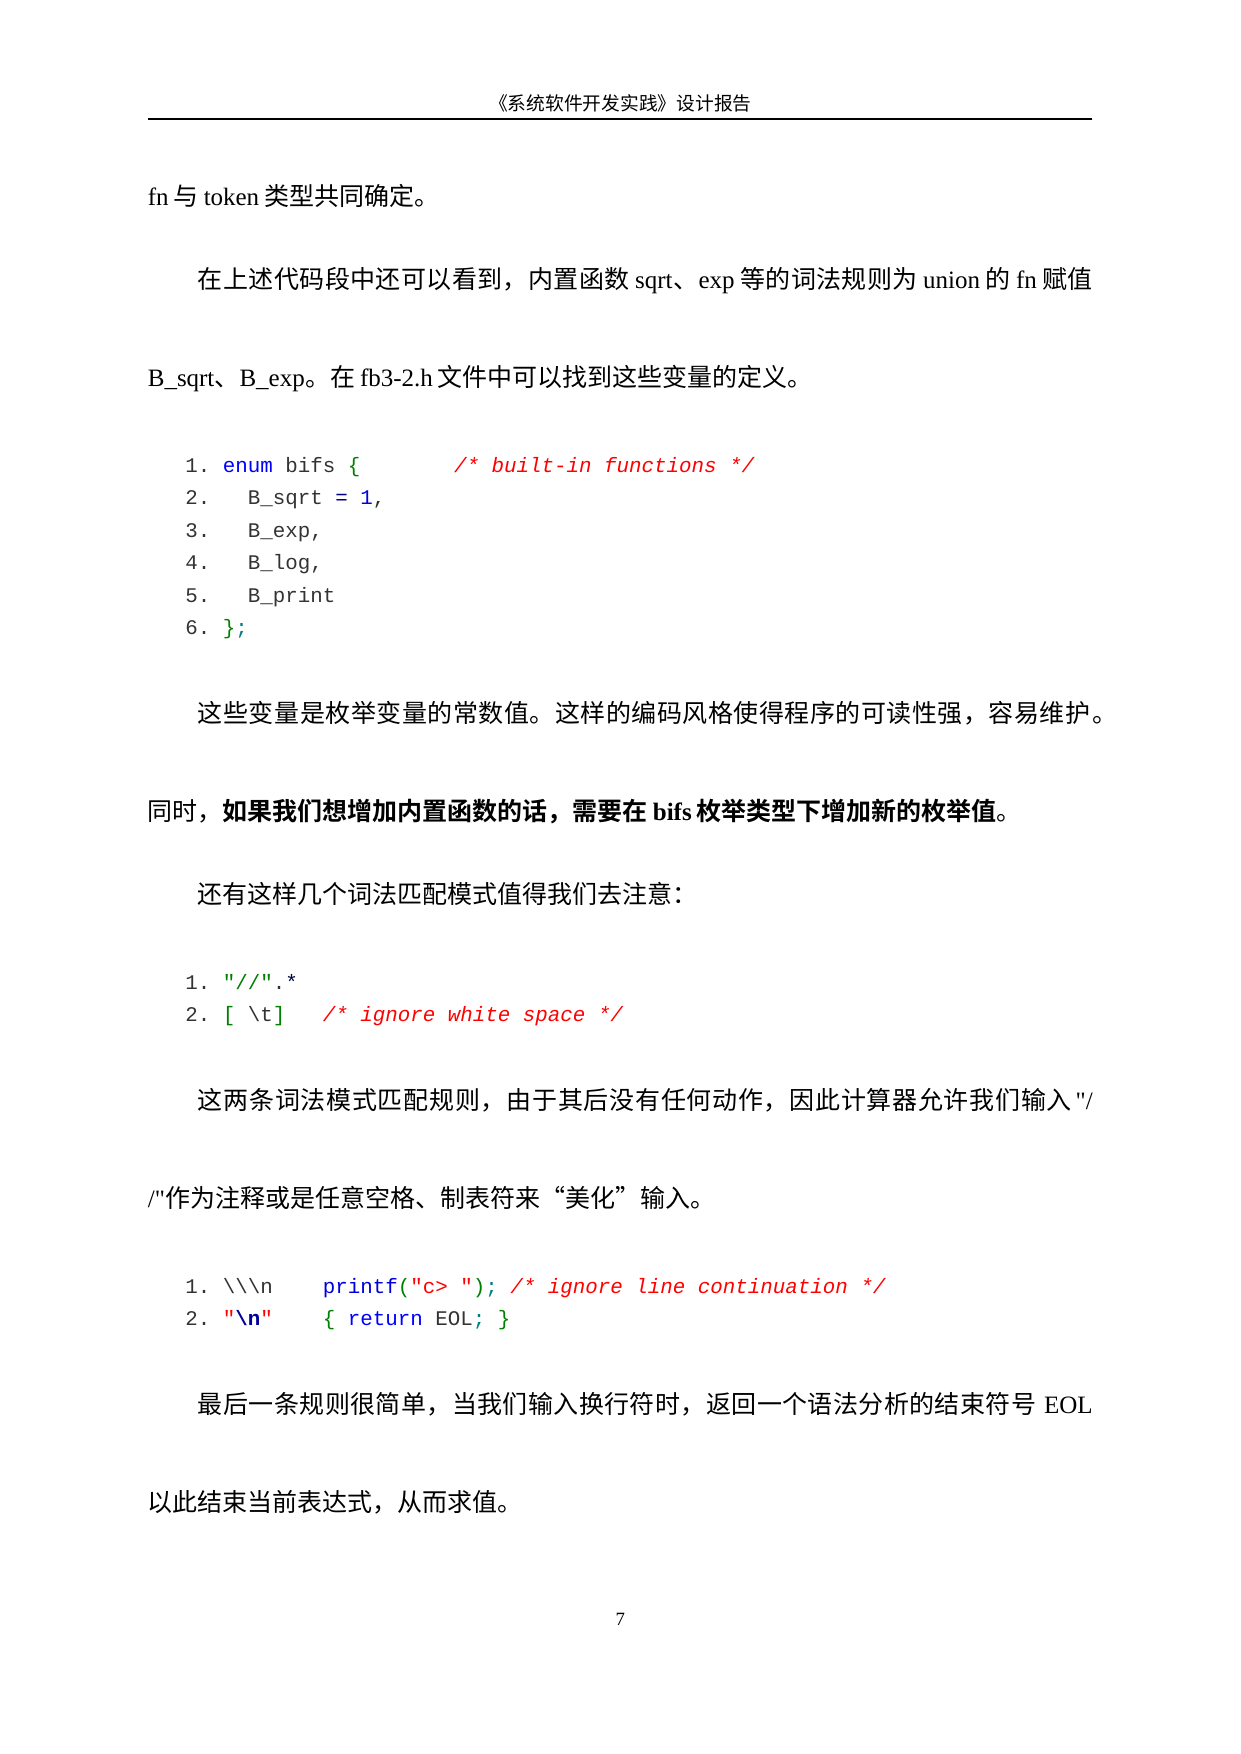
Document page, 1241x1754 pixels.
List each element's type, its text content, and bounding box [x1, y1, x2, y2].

list enum bifs { /* built-in functions */ [185, 455, 1092, 487]
text 这两条词法模式匹配规则，由于其后没有任何动作，因此计算器允许我们输入"//"作为注释或是任意空格、制表符来“美化”输入。 [148, 1066, 1092, 1229]
list B_exp, [185, 520, 1092, 552]
text 还有这样几个词法匹配模式值得我们去注意： [148, 860, 1092, 925]
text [148, 162, 1092, 227]
list \\\n printf("c> "); /* ignore line continuation */ [185, 1276, 1092, 1308]
list "\n" { return EOL; } [185, 1308, 1092, 1341]
list B_print [185, 585, 1092, 617]
list }; [185, 617, 1092, 650]
text 这些变量是枚举变量的常数值。这样的编码风格使得程序的可读性强，容易维护。同时，如果我们想增加内置函数的话，需要在bifs枚举类型下增加新的枚举值。 [148, 679, 1092, 842]
text 最后一条规则很简单，当我们输入换行符时，返回一个语法分析的结束符号EOL以此结束当前表达式，从而求值。 [148, 1370, 1092, 1533]
list B_sqrt = 1, [185, 487, 1092, 520]
list [ \t] /* ignore white space */ [185, 1004, 1092, 1037]
list B_log, [185, 552, 1092, 585]
text 在上述代码段中还可以看到，内置函数sqrt、exp等的词法规则为union的fn赋值B_sqrt、B_exp。在fb3-2.h文件中可以找到这些变量的定义。 [148, 245, 1092, 408]
list "//".* [185, 972, 1092, 1004]
